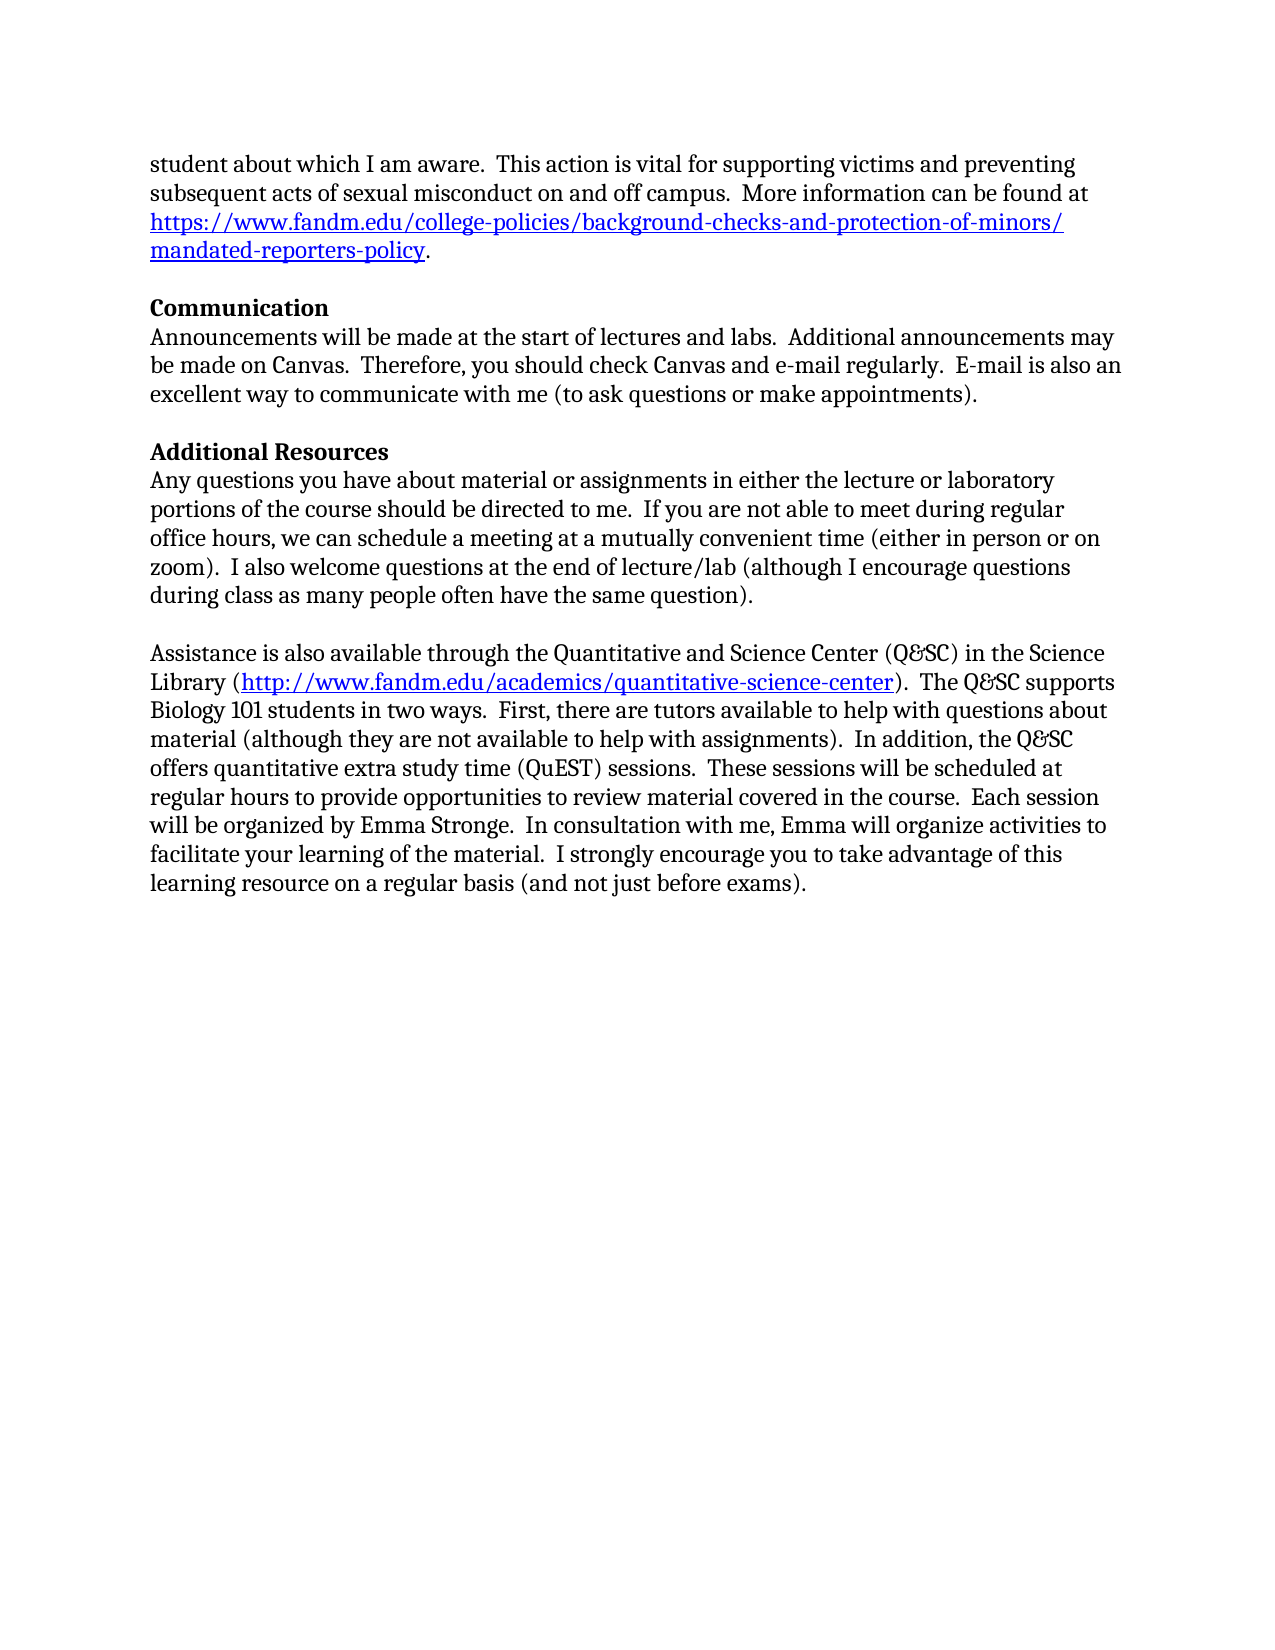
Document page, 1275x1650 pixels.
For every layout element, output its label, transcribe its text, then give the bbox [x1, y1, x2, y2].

text Assistance is also available through the Quantitative and Science Center (Q&SC) in the Science Library (http://www.fandm.edu/academics/quantitative-science-center). The Q&SC supports Biology 101 students in two ways. First, there are tutors available to help with questions about material (although they are not available to help with assignments). In addition, the Q&SC offers quantitative extra study time (QuEST) sessions. These sessions will be scheduled at regular hours to provide opportunities to review material covered in the course. Each session will be organized by Emma Stronge. In consultation with me, Emma will organize activities to facilitate your learning of the material. I strongly encourage you to take advantage of this learning resource on a regular basis (and not just before exams). [150, 639, 1125, 897]
text Any questions you have about material or assignments in either the lecture or laboratory portions of the course should be directed to me. If you are not able to meet during regular office hours, we can schedule a meeting at a mutually convenient time (either in person or on zoom). I also welcome questions at the end of lecture/lab (although I encourage questions during class as many people often have the same question). [150, 466, 1125, 610]
text Communication [150, 294, 1125, 322]
text Additional Resources [150, 437, 1125, 466]
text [150, 150, 1125, 265]
text Announcements will be made at the start of lectures and labs. Additional announcements may be made on Canvas. Therefore, you should check Canvas and e-mail regularly. E-mail is also an excellent way to communicate with me (to ask questions or make appointments). [150, 322, 1125, 409]
